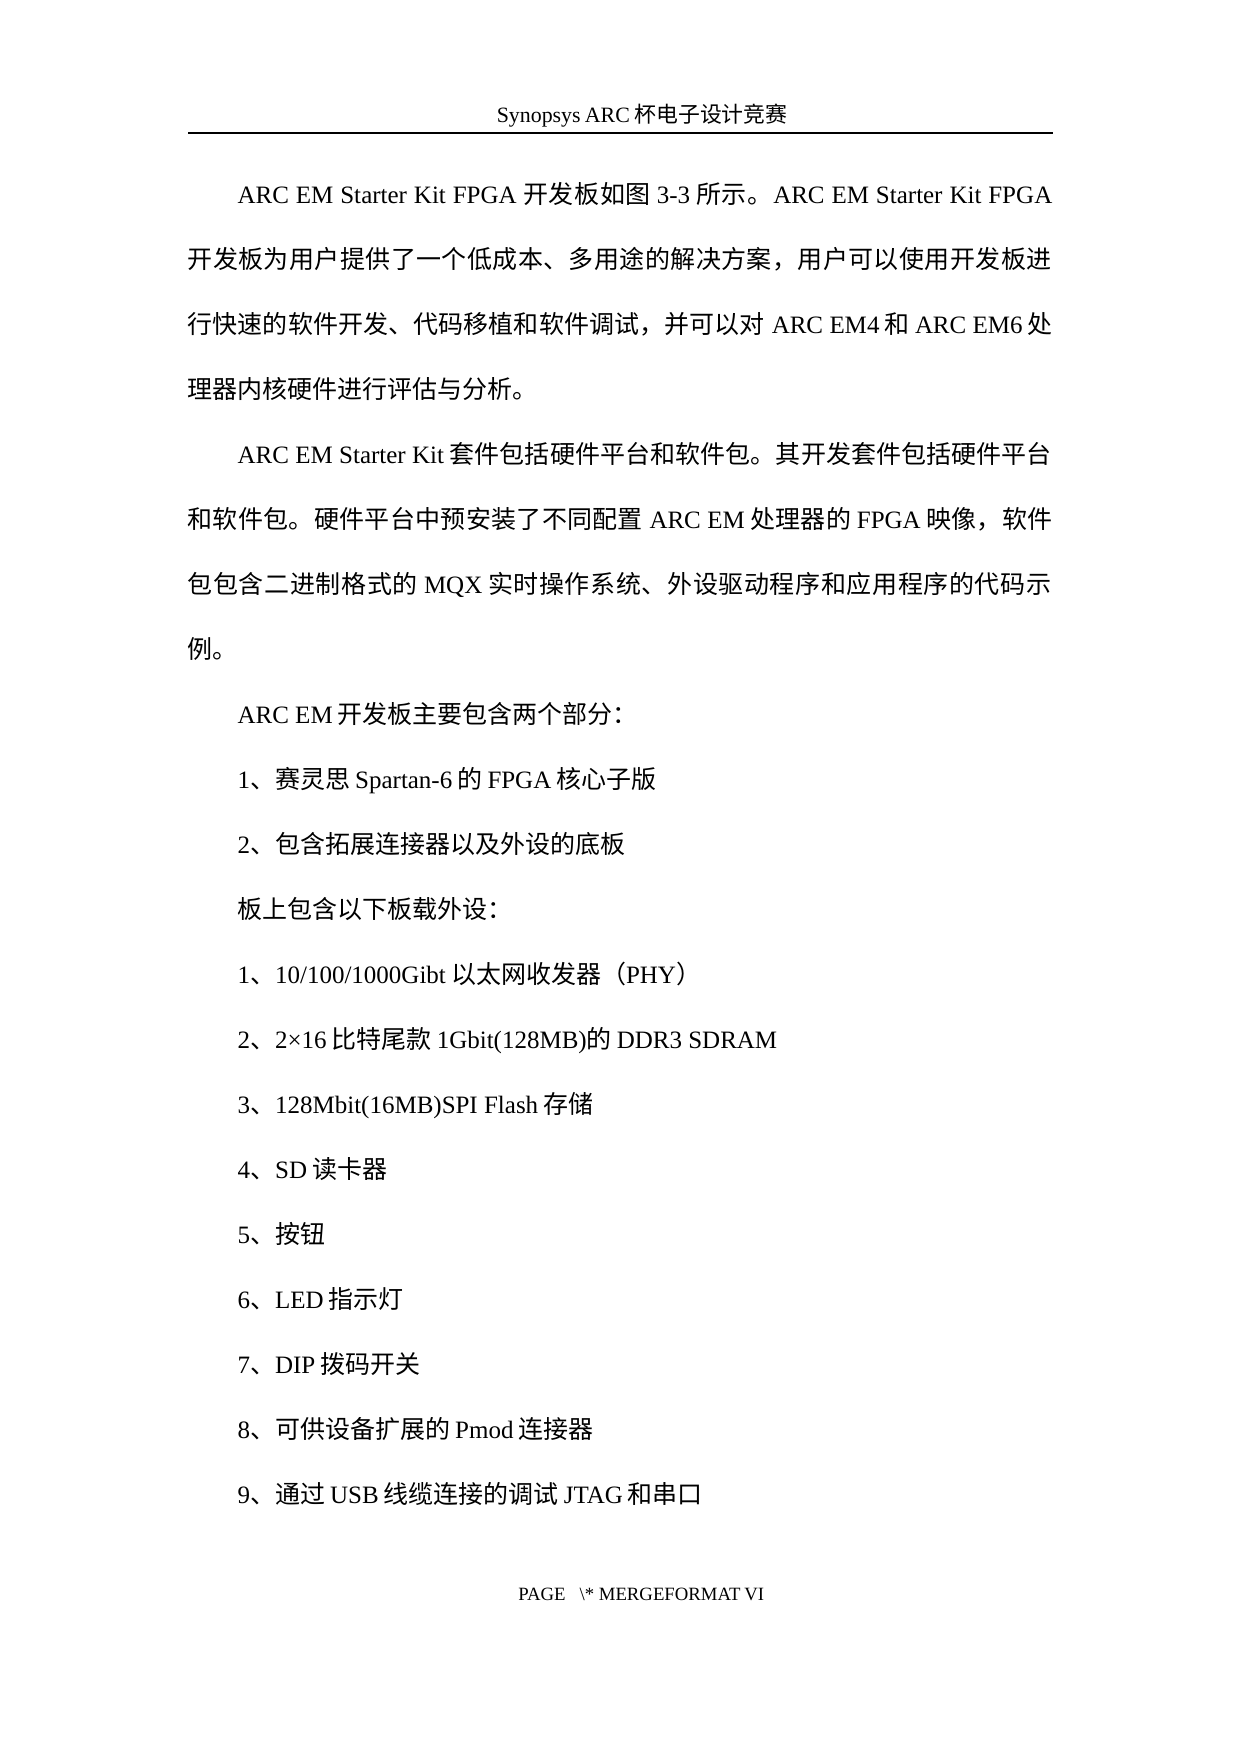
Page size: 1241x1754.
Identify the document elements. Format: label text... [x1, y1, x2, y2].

text ARC EM Starter Kit套件包括硬件平台和软件包。其开发套件包括硬件平台和软件包。硬件平台中预安装了不同配置ARC EM处理器的FPGA 映像，软件包包含二进制格式的MQX实时操作系统、外设驱动程序和应用程序的代码示例。 [187, 420, 1053, 680]
text 3、128Mbit(16MB)SPI Flash存储 [187, 1070, 1053, 1135]
text ARC EM Starter Kit FPGA开发板如图3-3所示。ARC EM Starter Kit FPGA开发板为用户提供了一个低成本、多用途的解决方案，用户可以使用开发板进行快速的软件开发、代码移植和软件调试，并可以对ARC EM4和ARC EM6处理器内核硬件进行评估与分析。 [187, 160, 1053, 420]
text 7、DIP拨码开关 [187, 1330, 1053, 1395]
text 2、包含拓展连接器以及外设的底板 [187, 810, 1053, 875]
text 1、赛灵思Spartan-6的FPGA核心子版 [187, 745, 1053, 810]
text 2、2×16比特尾款1Gbit(128MB)的DDR3 SDRAM [187, 1005, 1053, 1070]
text 6、LED指示灯 [187, 1265, 1053, 1330]
text 1、10/100/1000Gibt以太网收发器（PHY） [187, 940, 1053, 1005]
text 9、通过USB线缆连接的调试JTAG和串口 [187, 1460, 1053, 1525]
text 4、SD读卡器 [187, 1135, 1053, 1200]
text ARC EM开发板主要包含两个部分： [187, 680, 1053, 745]
text 5、按钮 [187, 1200, 1053, 1265]
text 8、可供设备扩展的Pmod连接器 [187, 1395, 1053, 1460]
text 板上包含以下板载外设： [187, 875, 1053, 940]
